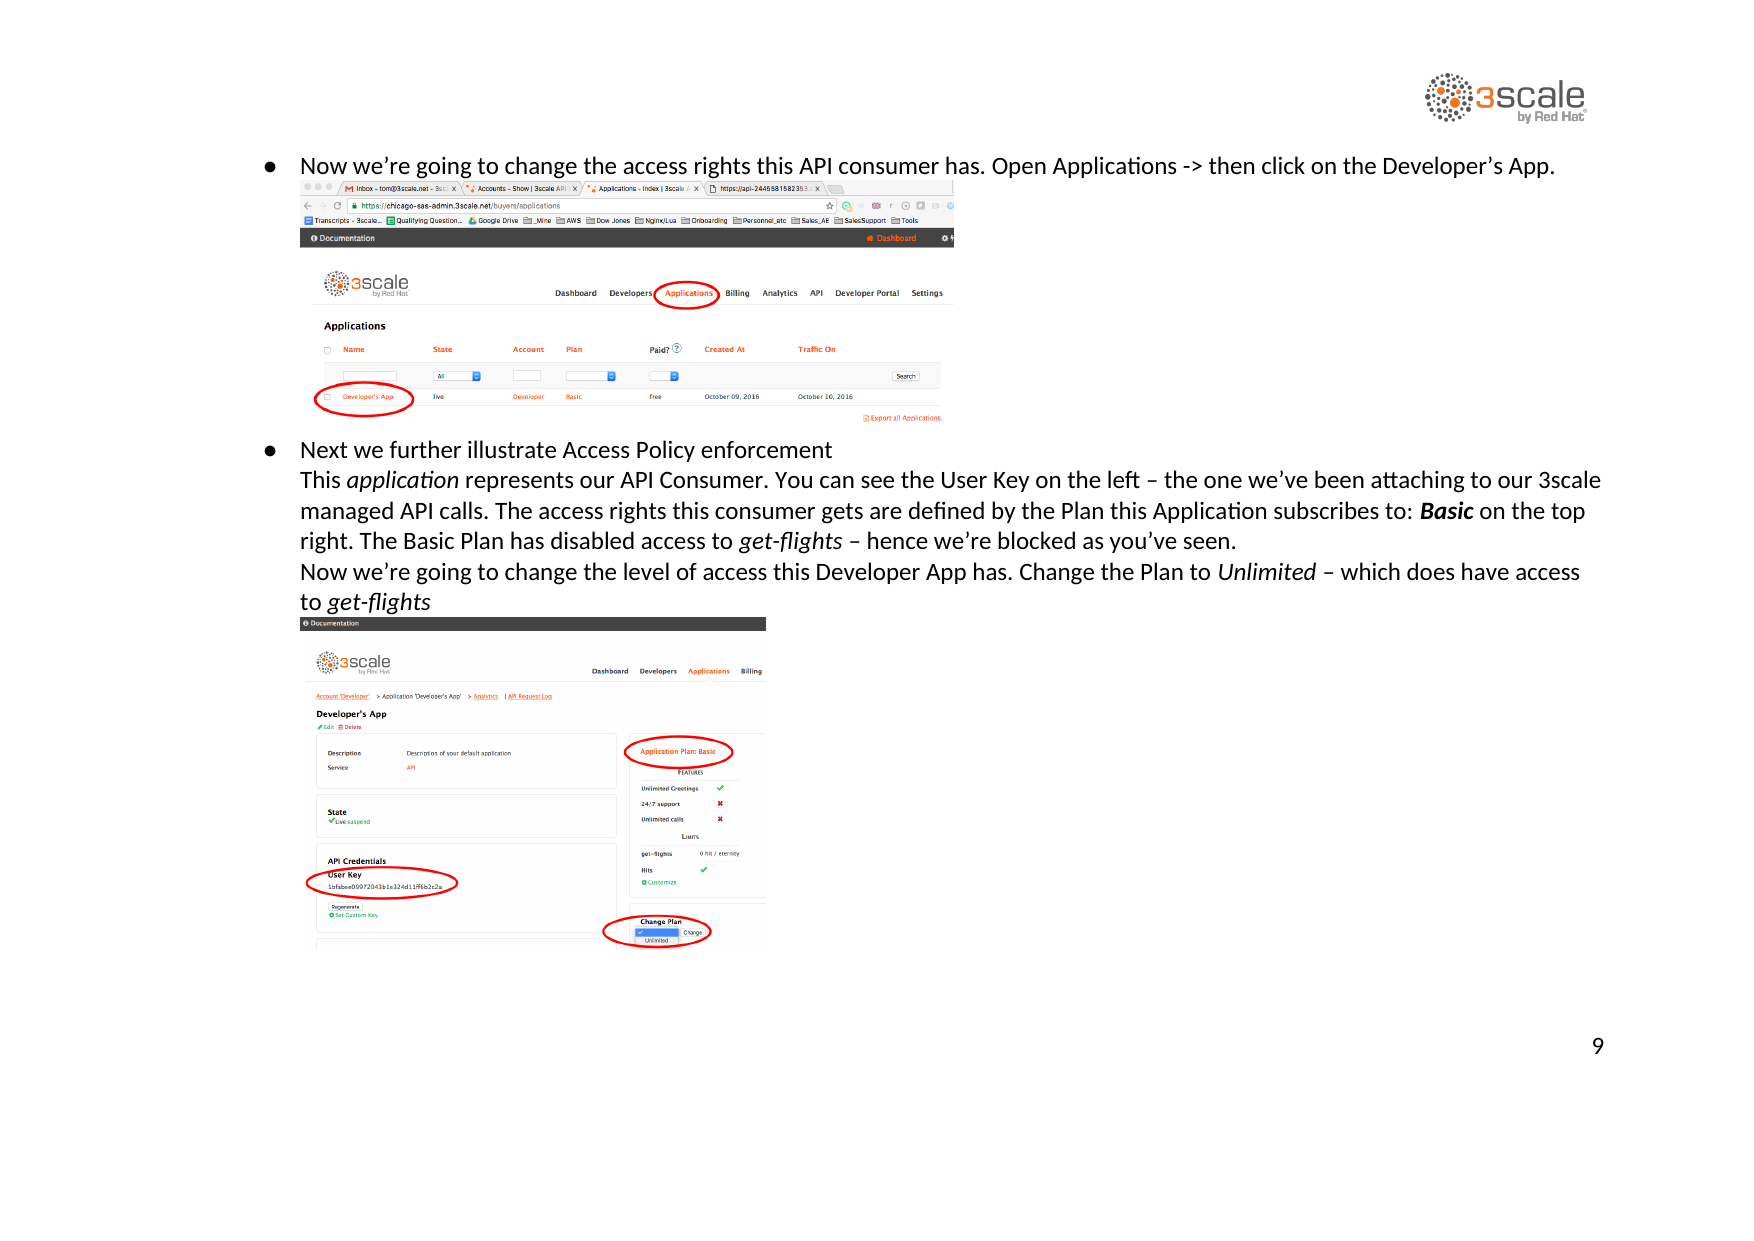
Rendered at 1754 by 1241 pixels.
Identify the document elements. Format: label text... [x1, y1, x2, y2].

picture [300, 617, 766, 950]
list Next we further illustrate Access Policy enforcement This application represents our API Consumer. You can see the User Key on the left – the one we’ve been attaching to our 3scale managed API calls. The access rights this consumer gets are defined by the Plan this Application subscribes to: Basic on the top right. The Basic Plan has disabled access to get-flights – hence we’re blocked as you’ve seen. Now we’re going to change the level of access this Developer App has. Change the Plan to Unlimited – which does have access to get-flights [262, 434, 1604, 949]
picture [300, 180, 954, 434]
picture [1425, 73, 1587, 124]
